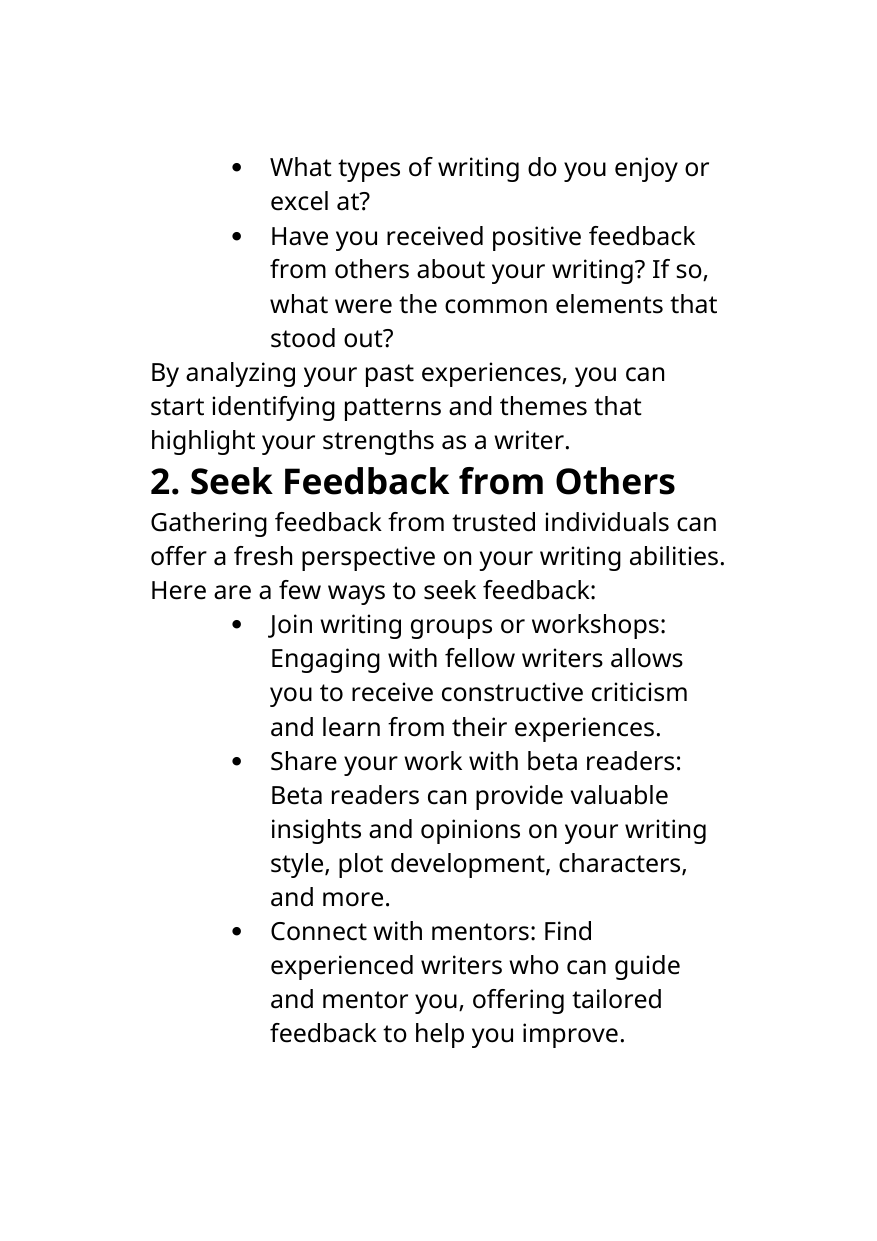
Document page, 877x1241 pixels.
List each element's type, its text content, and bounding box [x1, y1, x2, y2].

list Share your work with beta readers: Beta readers can provide valuable insights and opinions on your writing style, plot development, characters, and more. [232, 743, 727, 913]
list What types of writing do you enjoy or excel at? [232, 150, 727, 218]
list Join writing groups or workshops: Engaging with fellow writers allows you to receive constructive criticism and learn from their experiences. [232, 607, 727, 743]
subtitle 2. Seek Feedback from Others [150, 457, 727, 505]
list Connect with mentors: Find experienced writers who can guide and mentor you, offering tailored feedback to help you improve. [232, 913, 727, 1050]
text By analyzing your past experiences, you can start identifying patterns and themes that highlight your strengths as a writer. [150, 354, 727, 457]
list Have you received positive feedback from others about your writing? If so, what were the common elements that stood out? [232, 218, 727, 354]
text Gathering feedback from trusted individuals can offer a fresh perspective on your writing abilities. Here are a few ways to seek feedback: [150, 505, 727, 607]
